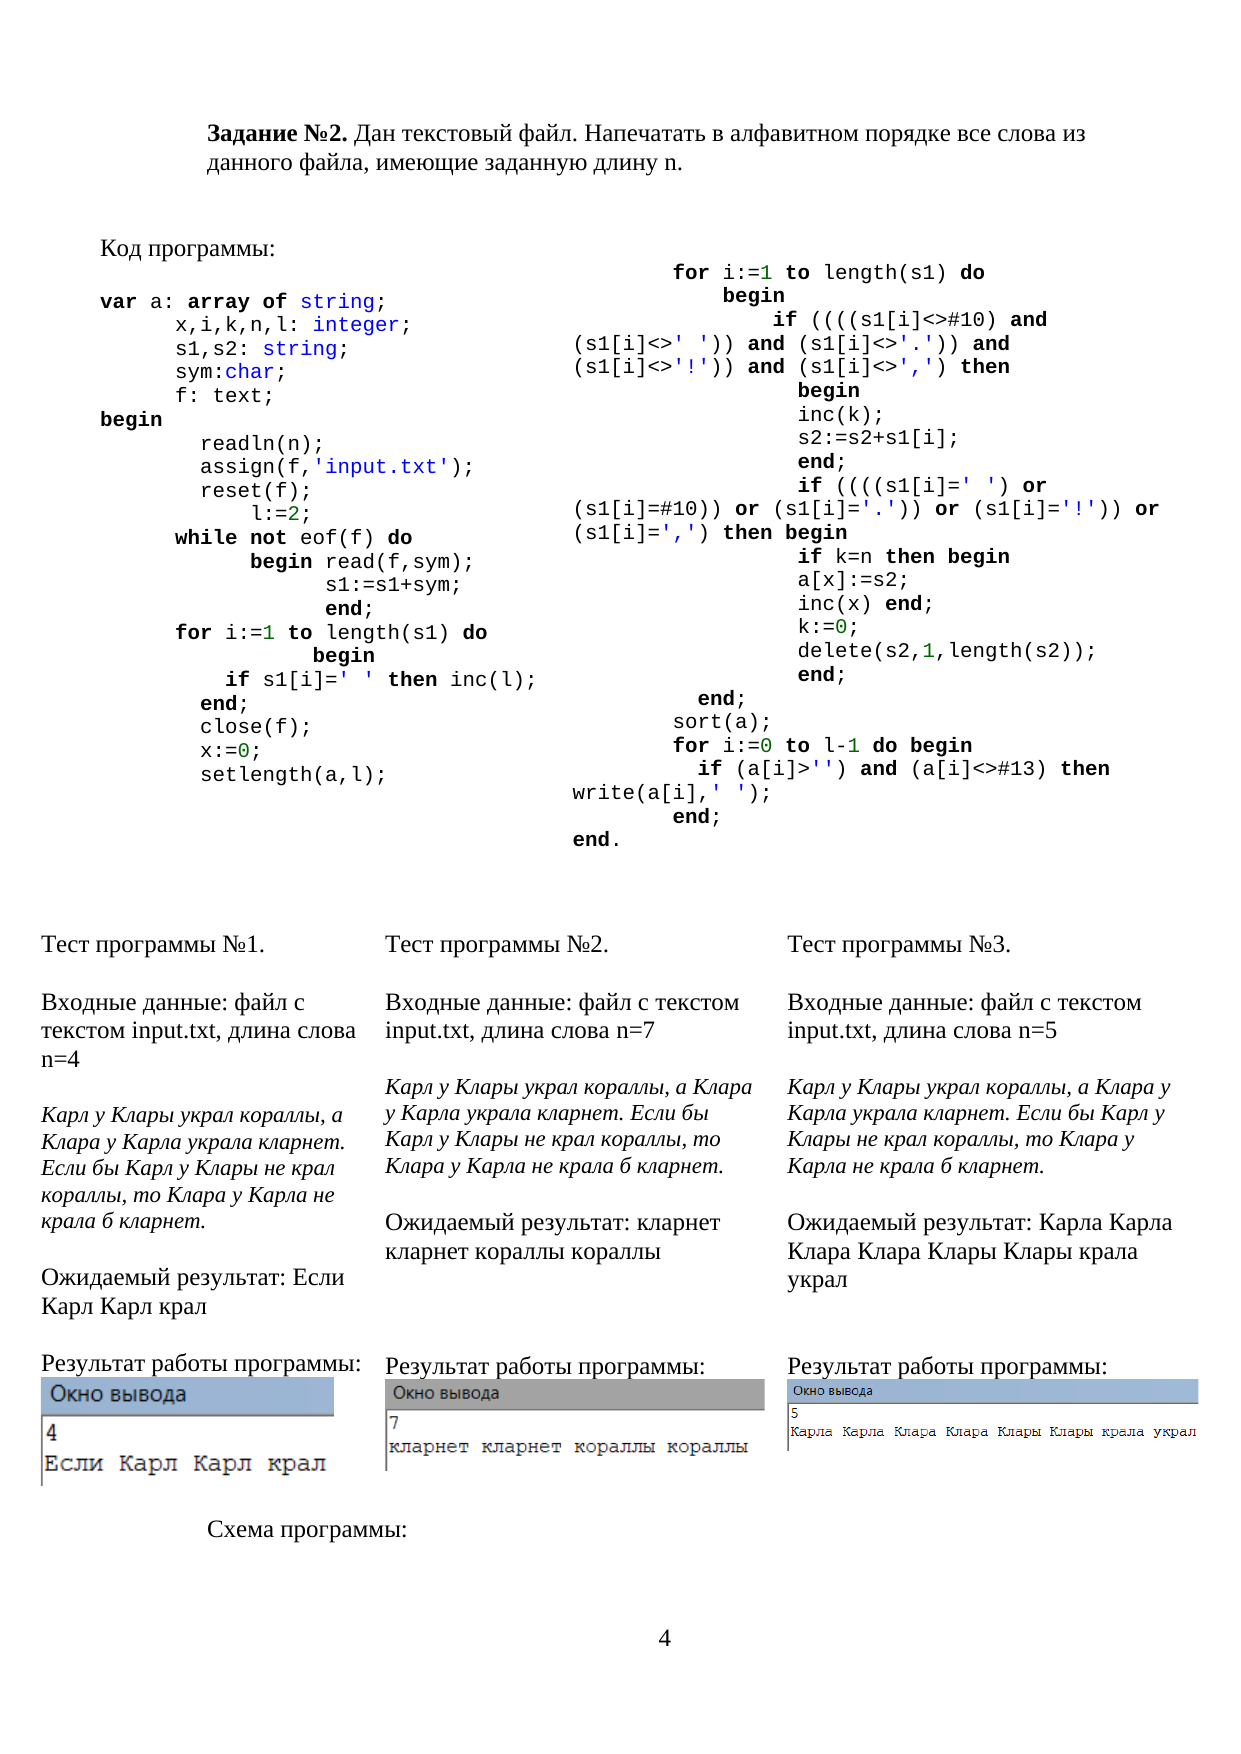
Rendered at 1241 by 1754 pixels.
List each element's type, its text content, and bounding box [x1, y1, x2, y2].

text Схема программы: [207, 1514, 1152, 1543]
table_header Тест программы №3. Входные данные: файл с текстом input.txt, длина слова n=5 Карл у Клары украл кораллы, а Клара у Карла украла кларнет. Если бы Карл у Клары не крал кораллы, то Клара у Карла не крала б кларнет. Ожидаемый результат: Карла Карла Клара Клара Клары Клары крала украл Результат работы программы: [776, 929, 1211, 1485]
table_header for i:=1 to length(s1) do begin if ((((s1[i]<>#10) and (s1[i]<>' ')) and (s1[i]<>'.')) and (s1[i]<>'!')) and (s1[i]<>',') then begin inc(k); s2:=s2+s1[i]; end; if ((((s1[i]=' ') or (s1[i]=#10)) or (s1[i]='.')) or (s1[i]='!')) or (s1[i]=',') then begin if k=n then begin a[x]:=s2; inc(x) end; k:=0; delete(s2,1,length(s2)); end; end; sort(a); for i:=0 to l-1 do begin if (a[i]>'') and (a[i]<>#13) then write(a[i],' '); end; end. [561, 233, 1181, 900]
picture [787, 1379, 1199, 1451]
picture [40, 1377, 334, 1486]
picture [385, 1379, 765, 1471]
table_header Код программы: var a: array of string; x,i,k,n,l: integer; s1,s2: string; sym:char; f: text; begin readln(n); assign(f,'input.txt'); reset(f); l:=2; while not eof(f) do begin read(f,sym); s1:=s1+sym; end; for i:=1 to length(s1) do begin if s1[i]=' ' then inc(l); end; close(f); x:=0; setlength(a,l); [89, 233, 561, 900]
table_header Тест программы №2. Входные данные: файл с текстом input.txt, длина слова n=7 Карл у Клары украл кораллы, а Клара у Карла украла кларнет. Если бы Карл у Клары не крал кораллы, то Клара у Карла не крала б кларнет. Ожидаемый результат: кларнет кларнет кораллы кораллы Результат работы программы: [374, 929, 776, 1485]
table_header Тест программы №1. Входные данные: файл с текстом input.txt, длина слова n=4 Карл у Клары украл кораллы, а Клара у Карла украла кларнет. Если бы Карл у Клары не крал кораллы, то Клара у Карла не крала б кларнет. Ожидаемый результат: Если Карл Карл крал Результат работы программы: [30, 929, 374, 1485]
text Задание №2. Дан текстовый файл. Напечатать в алфавитном порядке все слова из данного файла, имеющие заданную длину n. [207, 118, 1152, 176]
